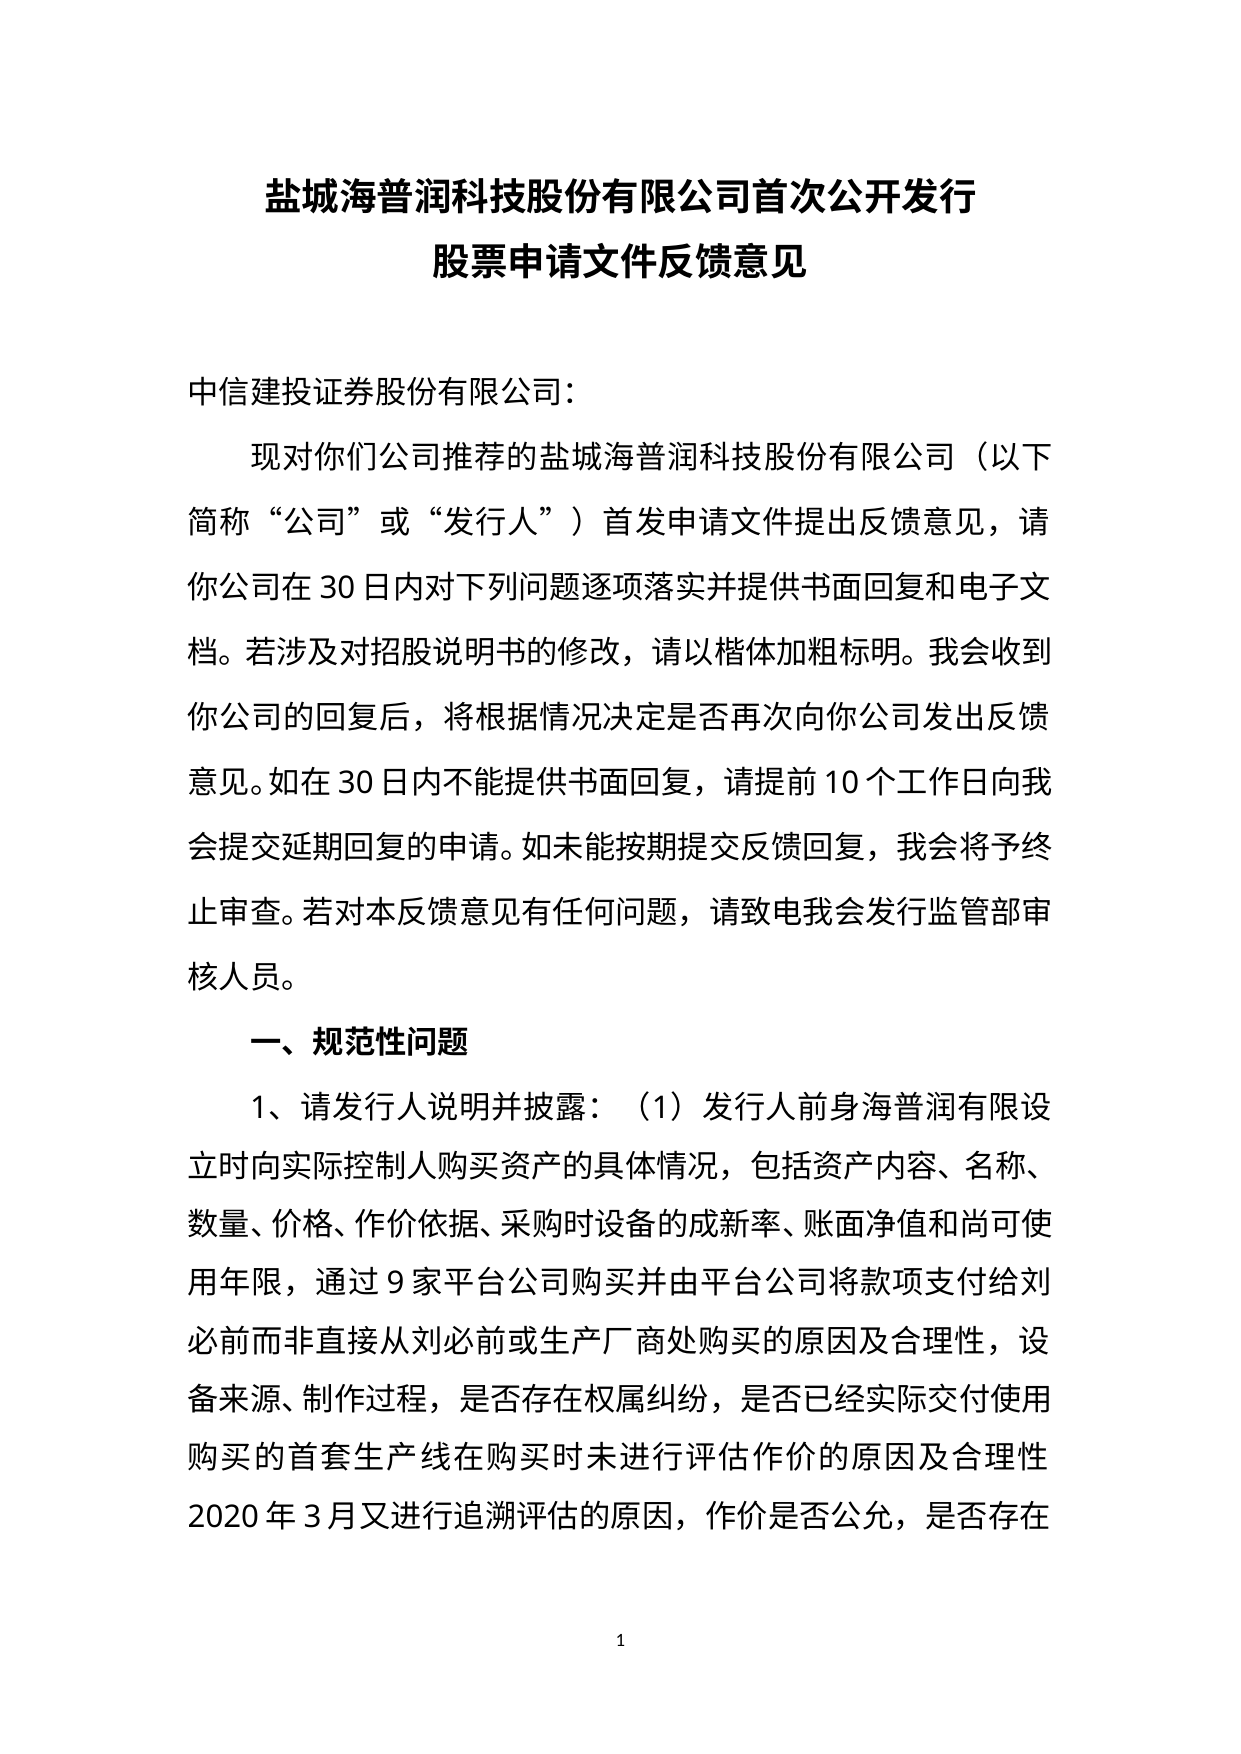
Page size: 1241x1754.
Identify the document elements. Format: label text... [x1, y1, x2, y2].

list 规范性问题 [187, 1007, 1053, 1072]
text 中信建投证券股份有限公司： [187, 357, 1053, 422]
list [187, 1072, 1053, 1539]
text 股票申请文件反馈意见 [187, 227, 1053, 292]
text 现对你们公司推荐的盐城海普润科技股份有限公司（以下简称“公司”或“发行人”）首发申请文件提出反馈意见，请你公司在30日内对下列问题逐项落实并提供书面回复和电子文档。若涉及对招股说明书的修改，请以楷体加粗标明。我会收到你公司的回复后，将根据情况决定是否再次向你公司发出反馈意见。如在30日内不能提供书面回复，请提前10个工作日向我会提交延期回复的申请。如未能按期提交反馈回复，我会将予终止审查。若对本反馈意见有任何问题，请致电我会发行监管部审核人员。 [187, 422, 1053, 1007]
text 盐城海普润科技股份有限公司首次公开发行 [187, 162, 1053, 227]
